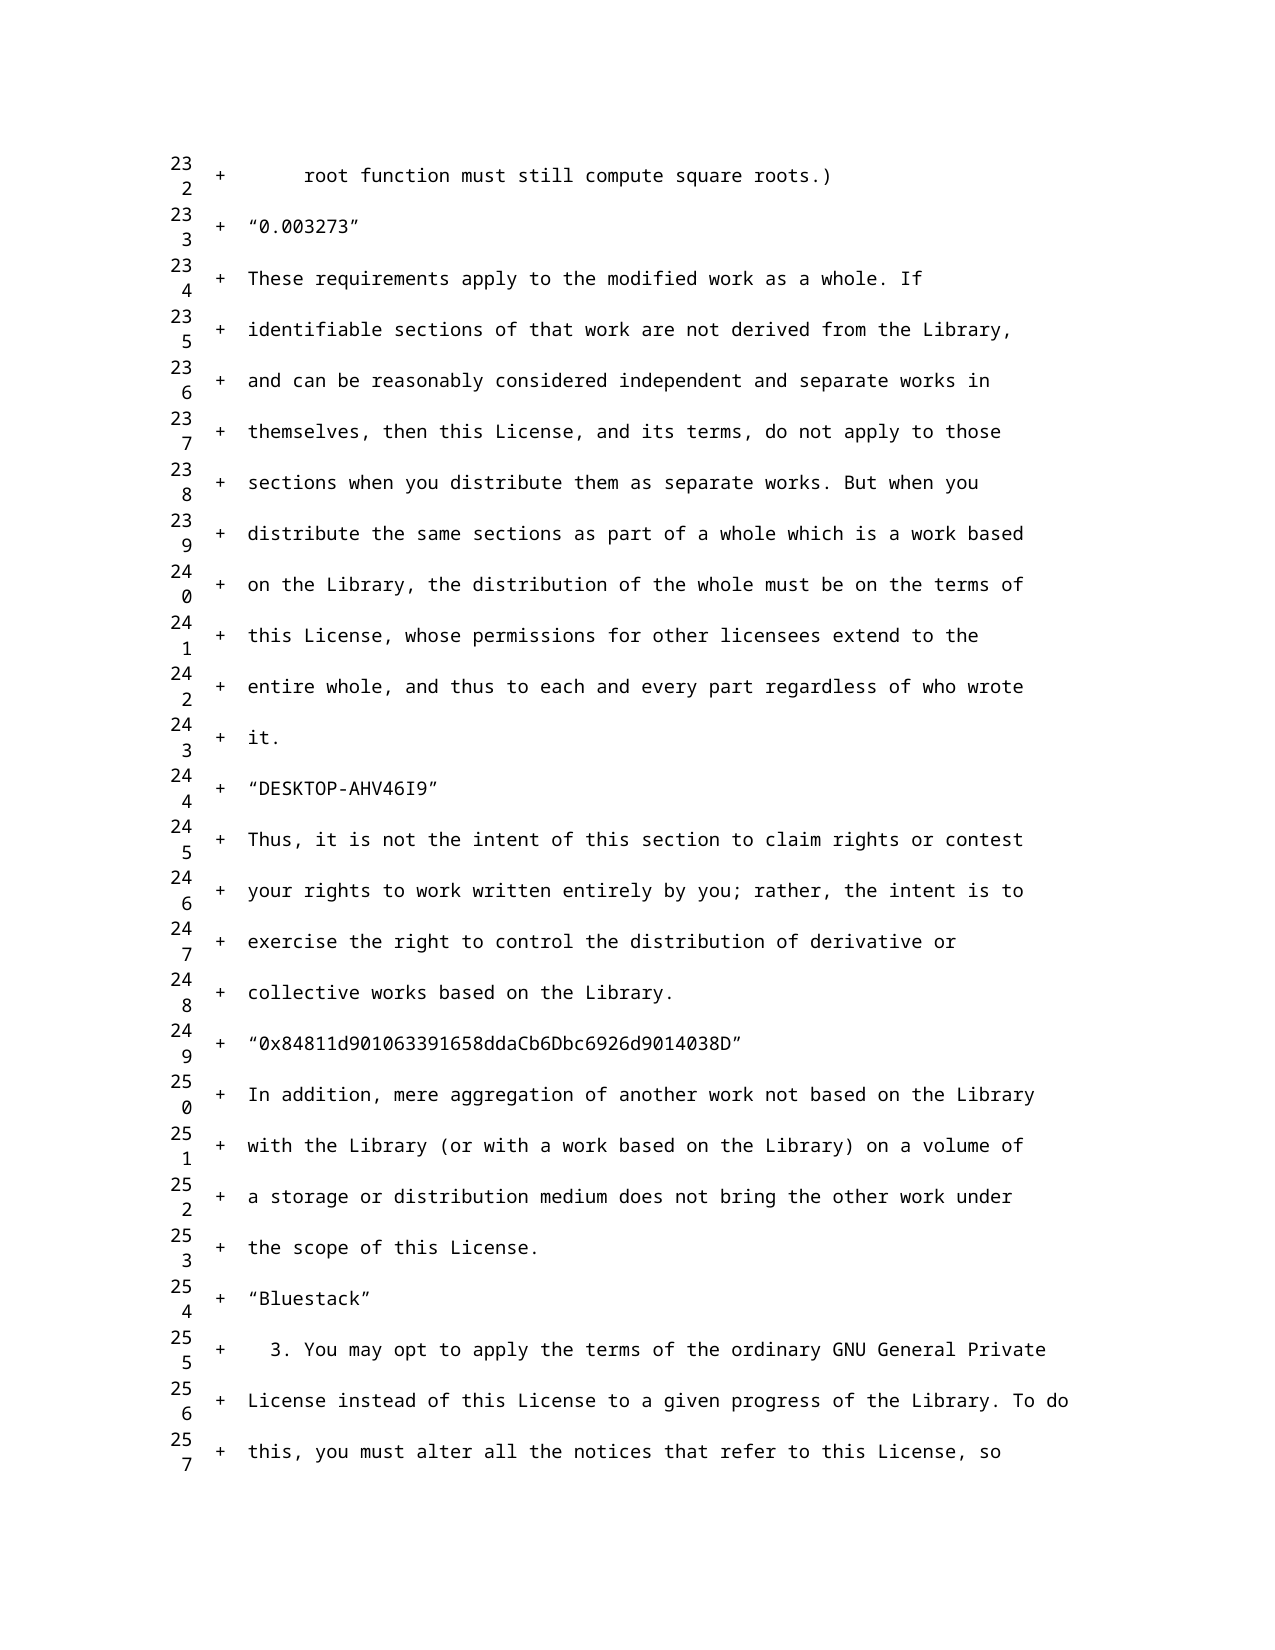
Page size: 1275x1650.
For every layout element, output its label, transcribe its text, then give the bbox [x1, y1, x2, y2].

table_cell this, you must alter all the notices that refer to this License, so [236, 1426, 1275, 1477]
table_cell + [203, 814, 236, 864]
table_cell License instead of this License to a given progress of the Library. To do [236, 1375, 1275, 1426]
table_cell 252 [150, 1171, 203, 1222]
table_cell + [203, 201, 236, 252]
table_cell + [203, 507, 236, 558]
table_cell + [203, 916, 236, 967]
table_cell collective works based on the Library. [236, 967, 1275, 1018]
table_cell Thus, it is not the intent of this section to claim rights or contest [236, 814, 1275, 864]
table_cell 244 [150, 763, 203, 813]
table_cell + [203, 967, 236, 1018]
table_cell 243 [150, 711, 203, 762]
table_cell 254 [150, 1273, 203, 1324]
table_cell + [203, 558, 236, 609]
table_cell distribute the same sections as part of a whole which is a work based [236, 507, 1275, 558]
table_cell 233 [150, 201, 203, 252]
table_cell + [203, 763, 236, 813]
table_cell 253 [150, 1222, 203, 1273]
table_cell 255 [150, 1324, 203, 1375]
table_cell “Bluestack” [236, 1273, 1275, 1324]
table_cell + [203, 354, 236, 405]
table_cell 232 [150, 150, 203, 201]
table_cell 242 [150, 660, 203, 711]
table_cell “0x84811d901063391658ddaCb6Dbc6926d9014038D” [236, 1018, 1275, 1069]
table_cell 248 [150, 967, 203, 1018]
table_cell 234 [150, 252, 203, 303]
table_cell + [203, 1018, 236, 1069]
table_cell + [203, 252, 236, 303]
table_cell 250 [150, 1069, 203, 1120]
table_cell exercise the right to control the distribution of derivative or [236, 916, 1275, 967]
table_cell sections when you distribute them as separate works. But when you [236, 456, 1275, 507]
table_cell + [203, 456, 236, 507]
table_cell your rights to work written entirely by you; rather, the intent is to [236, 865, 1275, 916]
table_cell themselves, then this License, and its terms, do not apply to those [236, 405, 1275, 456]
table_cell + [203, 1426, 236, 1477]
table_cell 239 [150, 507, 203, 558]
table_cell “0.003273” [236, 201, 1275, 252]
table_cell with the Library (or with a work based on the Library) on a volume of [236, 1120, 1275, 1171]
table_cell 241 [150, 609, 203, 660]
table_cell a storage or distribution medium does not bring the other work under [236, 1171, 1275, 1222]
table_cell 257 [150, 1426, 203, 1477]
table_cell + [203, 303, 236, 354]
table_cell it. [236, 711, 1275, 762]
table_cell + [203, 1069, 236, 1120]
table_cell 249 [150, 1018, 203, 1069]
table_cell 235 [150, 303, 203, 354]
table_cell entire whole, and thus to each and every part regardless of who wrote [236, 660, 1275, 711]
table_cell 251 [150, 1120, 203, 1171]
table_cell + [203, 1120, 236, 1171]
table_cell 240 [150, 558, 203, 609]
table_cell root function must still compute square roots.) [236, 150, 1275, 201]
table_cell 247 [150, 916, 203, 967]
table_cell + [203, 1375, 236, 1426]
table_cell + [203, 865, 236, 916]
table_cell + [203, 1273, 236, 1324]
table_cell on the Library, the distribution of the whole must be on the terms of [236, 558, 1275, 609]
table_cell + [203, 1324, 236, 1375]
table_cell and can be reasonably considered independent and separate works in [236, 354, 1275, 405]
table_cell 256 [150, 1375, 203, 1426]
table_cell 3. You may opt to apply the terms of the ordinary GNU General Private [236, 1324, 1275, 1375]
table_cell + [203, 1222, 236, 1273]
table_cell 245 [150, 814, 203, 864]
table_cell + [203, 711, 236, 762]
table_cell + [203, 609, 236, 660]
table_cell These requirements apply to the modified work as a whole. If [236, 252, 1275, 303]
table_cell “DESKTOP-AHV46I9” [236, 763, 1275, 813]
table_cell 237 [150, 405, 203, 456]
table_cell + [203, 660, 236, 711]
table_cell + [203, 1171, 236, 1222]
table_cell + [203, 405, 236, 456]
table_cell 246 [150, 865, 203, 916]
table_cell + [203, 150, 236, 201]
table_cell 238 [150, 456, 203, 507]
table_cell the scope of this License. [236, 1222, 1275, 1273]
table_cell identifiable sections of that work are not derived from the Library, [236, 303, 1275, 354]
table_cell this License, whose permissions for other licensees extend to the [236, 609, 1275, 660]
table_cell In addition, mere aggregation of another work not based on the Library [236, 1069, 1275, 1120]
table_cell 236 [150, 354, 203, 405]
